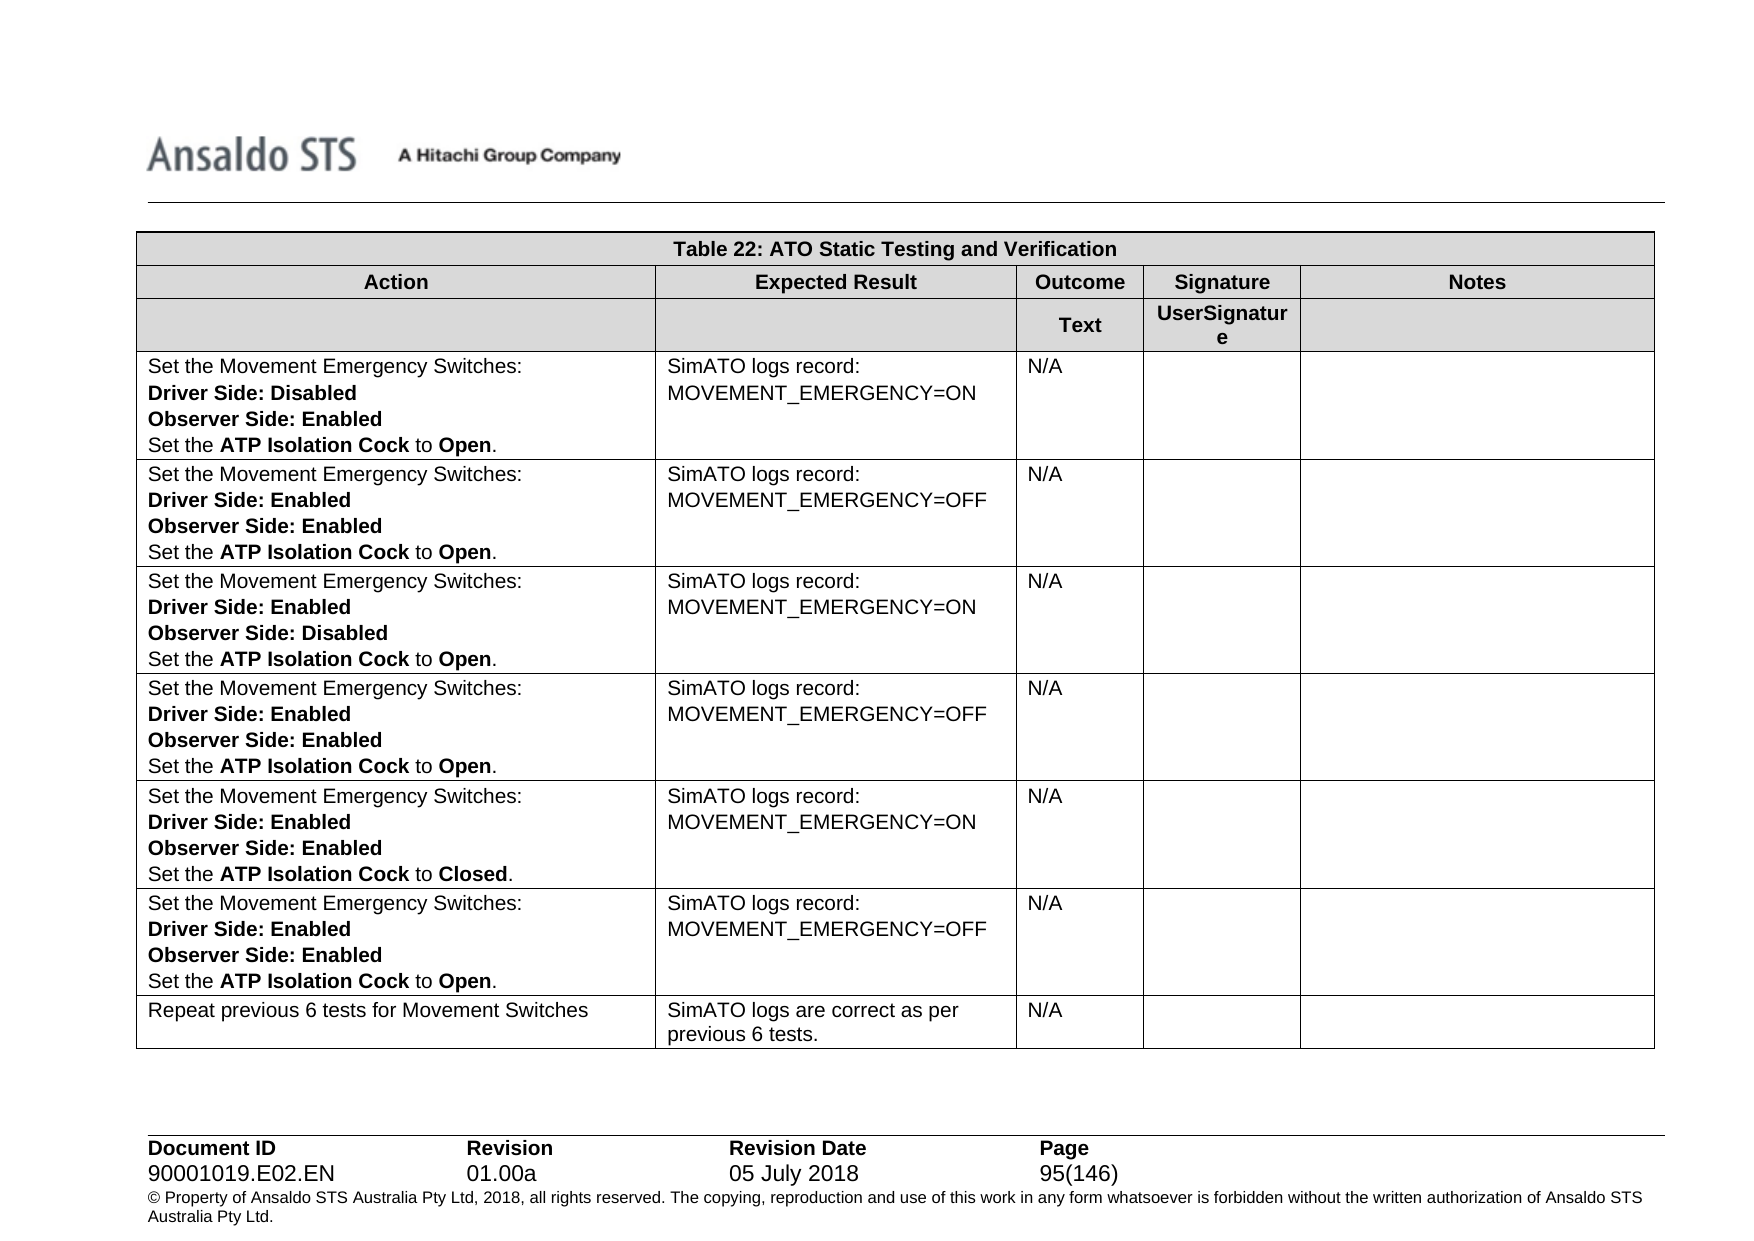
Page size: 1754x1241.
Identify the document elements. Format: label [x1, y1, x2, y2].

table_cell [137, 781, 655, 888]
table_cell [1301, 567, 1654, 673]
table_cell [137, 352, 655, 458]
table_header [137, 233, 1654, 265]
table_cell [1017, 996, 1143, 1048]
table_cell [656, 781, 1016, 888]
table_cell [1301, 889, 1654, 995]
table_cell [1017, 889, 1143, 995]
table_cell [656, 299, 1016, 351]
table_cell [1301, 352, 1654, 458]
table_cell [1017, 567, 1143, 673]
picture [142, 113, 644, 198]
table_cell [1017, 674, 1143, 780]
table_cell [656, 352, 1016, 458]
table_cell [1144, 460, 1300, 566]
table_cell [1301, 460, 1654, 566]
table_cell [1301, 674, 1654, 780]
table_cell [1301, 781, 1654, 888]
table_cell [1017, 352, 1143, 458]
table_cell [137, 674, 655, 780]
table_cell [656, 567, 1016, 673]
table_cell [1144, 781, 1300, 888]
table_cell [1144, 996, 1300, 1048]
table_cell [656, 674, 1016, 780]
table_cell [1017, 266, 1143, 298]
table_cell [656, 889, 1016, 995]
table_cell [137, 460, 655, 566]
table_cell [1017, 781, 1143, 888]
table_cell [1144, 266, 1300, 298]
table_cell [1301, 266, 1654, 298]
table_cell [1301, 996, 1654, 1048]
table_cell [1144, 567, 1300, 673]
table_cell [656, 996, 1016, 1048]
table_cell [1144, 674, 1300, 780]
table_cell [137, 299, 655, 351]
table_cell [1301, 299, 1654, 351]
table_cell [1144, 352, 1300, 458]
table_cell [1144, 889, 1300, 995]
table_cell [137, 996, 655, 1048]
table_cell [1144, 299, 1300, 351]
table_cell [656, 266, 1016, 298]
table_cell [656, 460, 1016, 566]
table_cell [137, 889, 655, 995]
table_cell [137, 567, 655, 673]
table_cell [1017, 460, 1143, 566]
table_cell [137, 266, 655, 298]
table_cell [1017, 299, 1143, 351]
